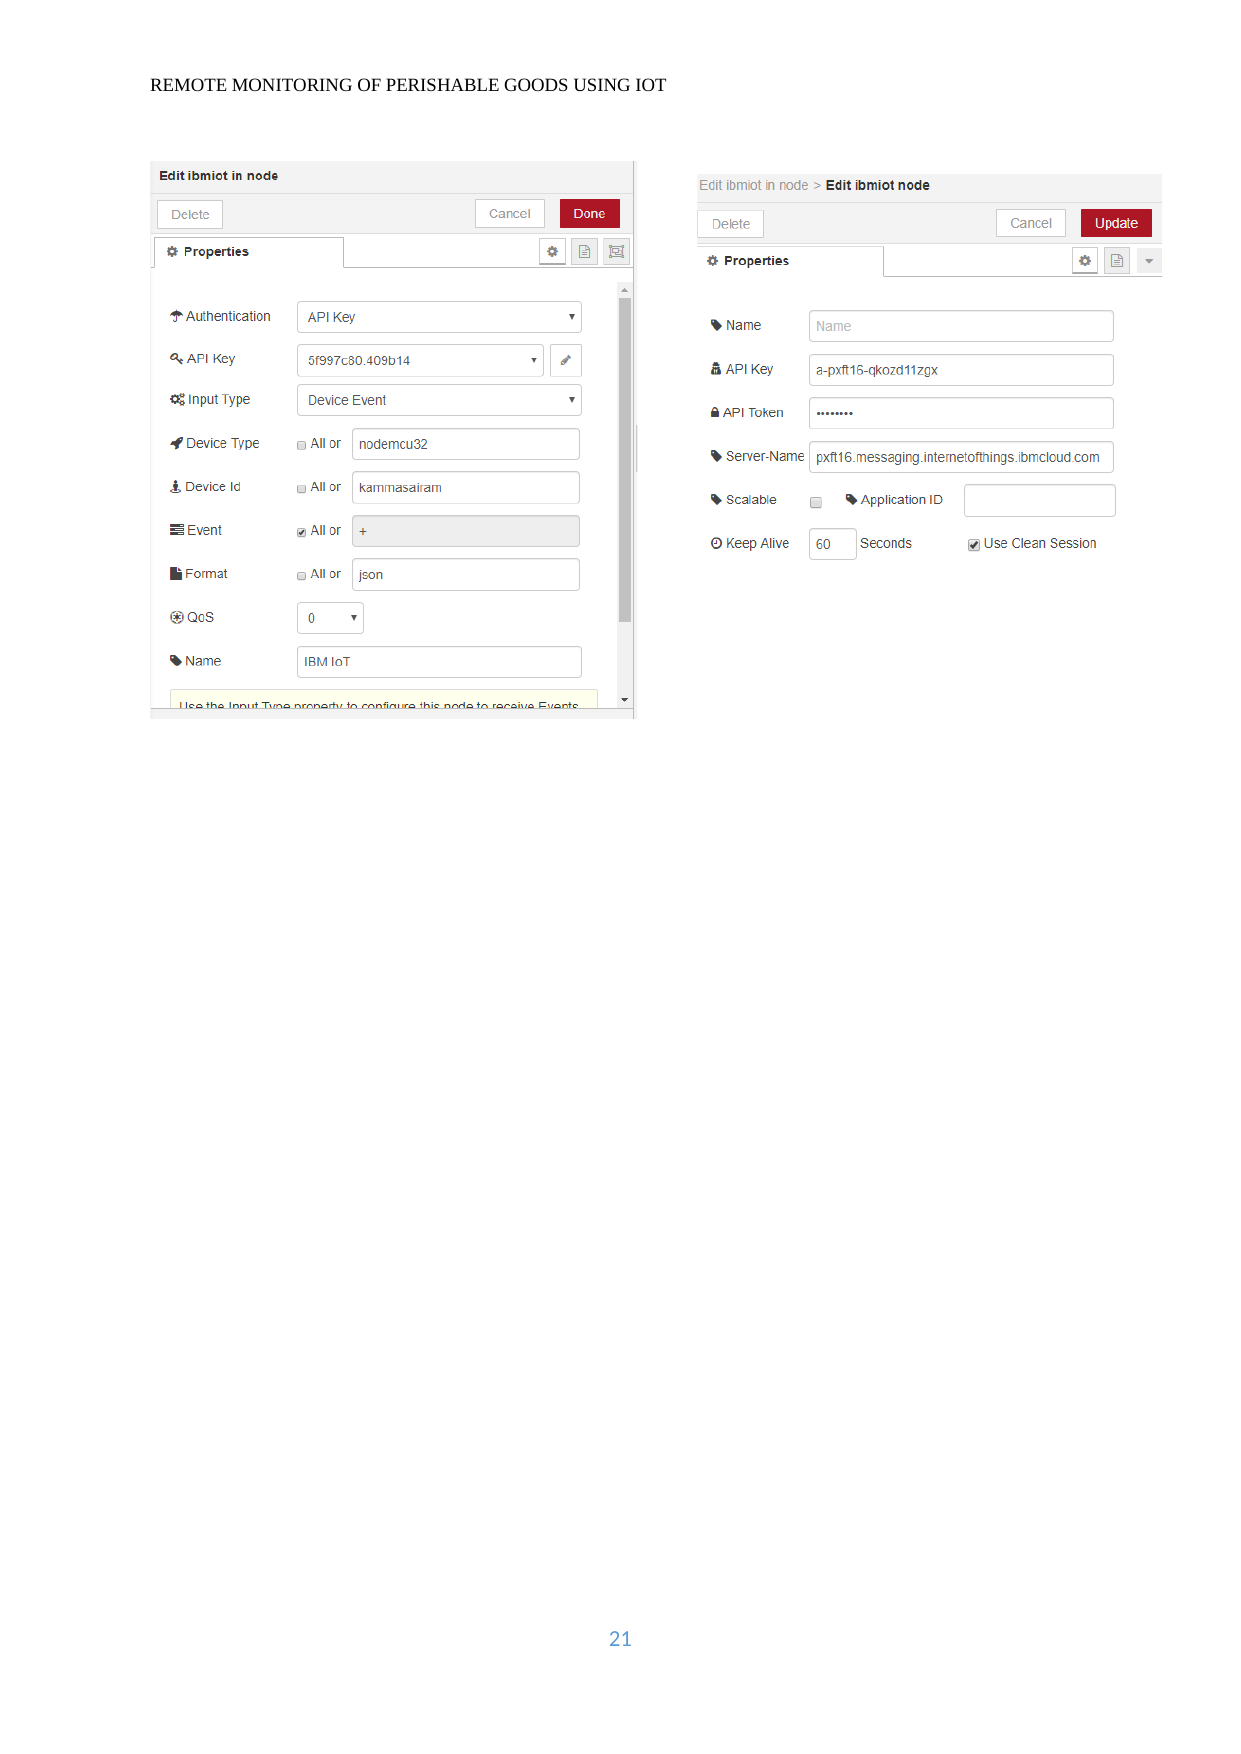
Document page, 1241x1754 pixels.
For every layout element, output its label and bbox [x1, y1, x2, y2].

picture [696, 174, 1162, 716]
picture [149, 161, 638, 717]
